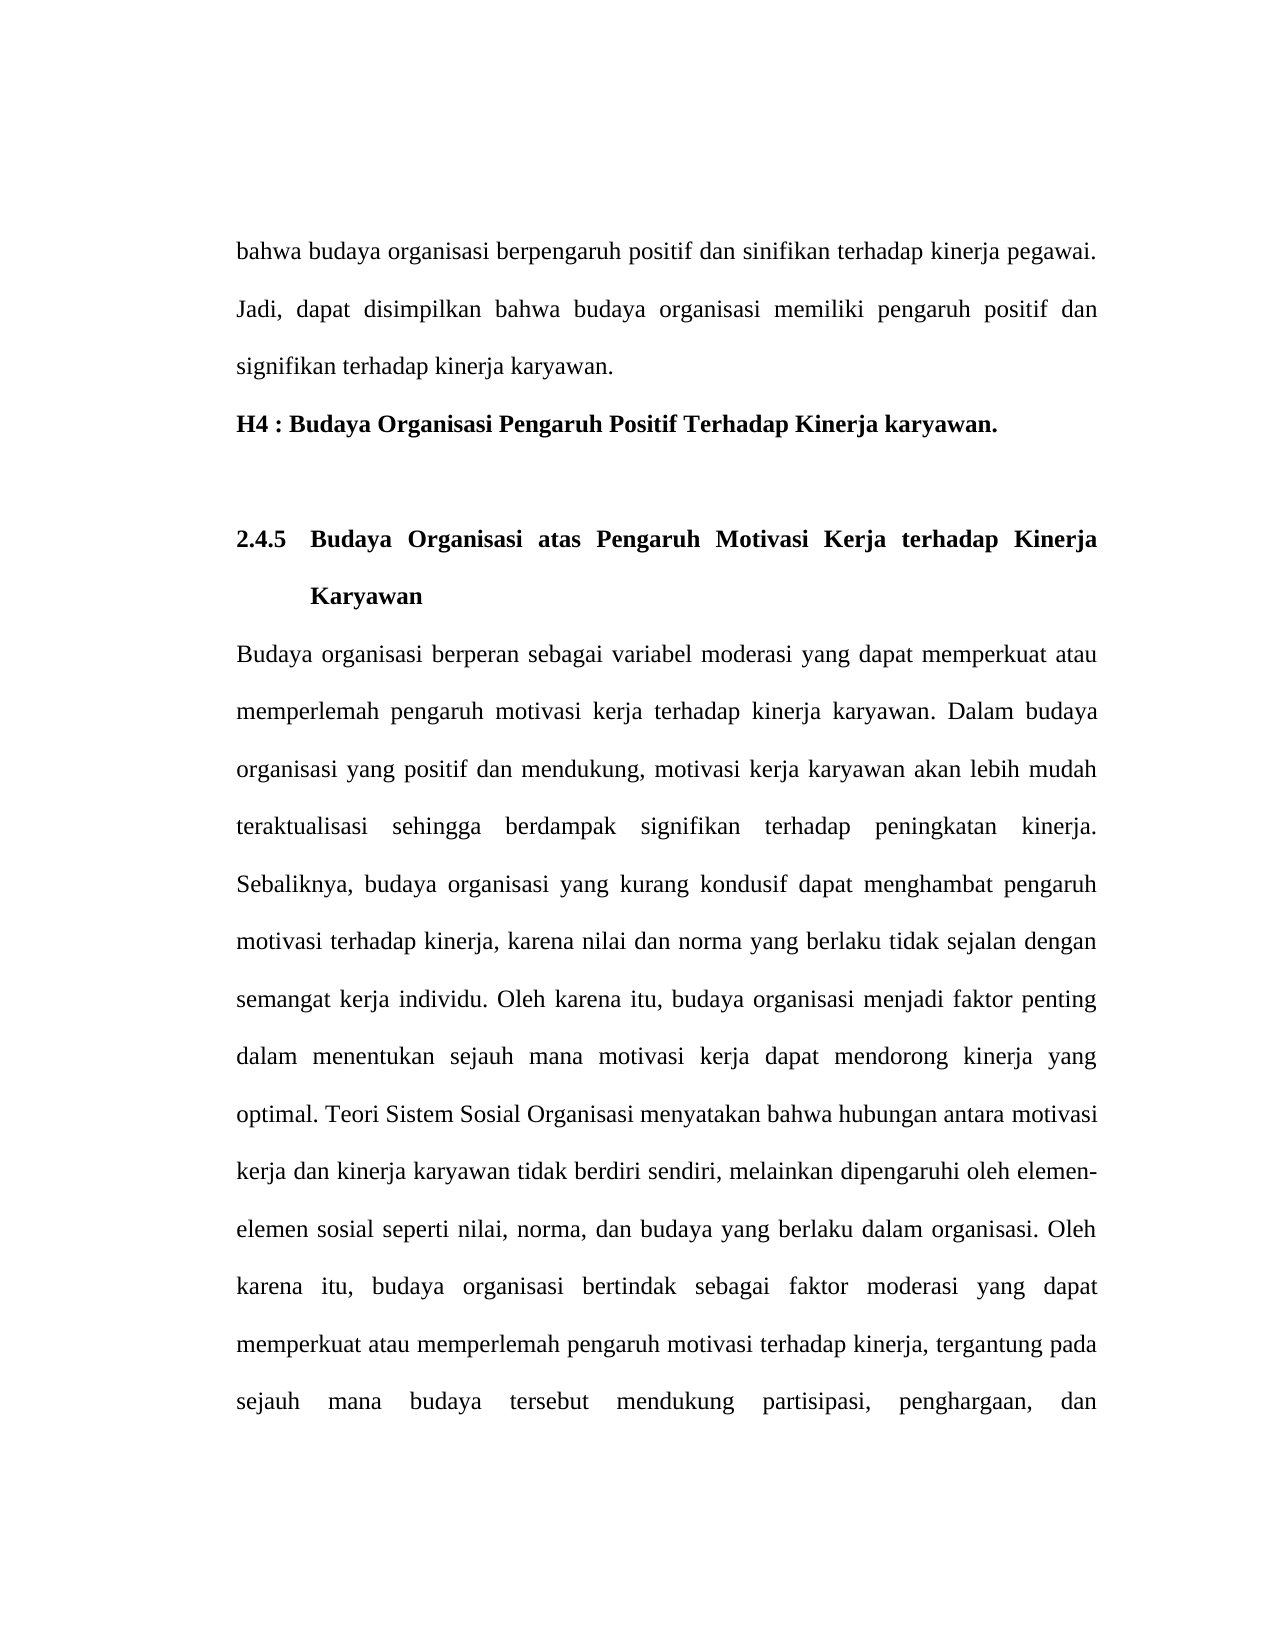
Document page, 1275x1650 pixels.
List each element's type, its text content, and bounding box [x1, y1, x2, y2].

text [236, 236, 1098, 380]
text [236, 639, 1098, 1415]
text H4 : Budaya Organisasi Pengaruh Positif Terhadap Kinerja karyawan. [236, 409, 1098, 437]
list Budaya Organisasi atas Pengaruh Motivasi Kerja terhadap Kinerja Karyawan [236, 524, 1098, 610]
